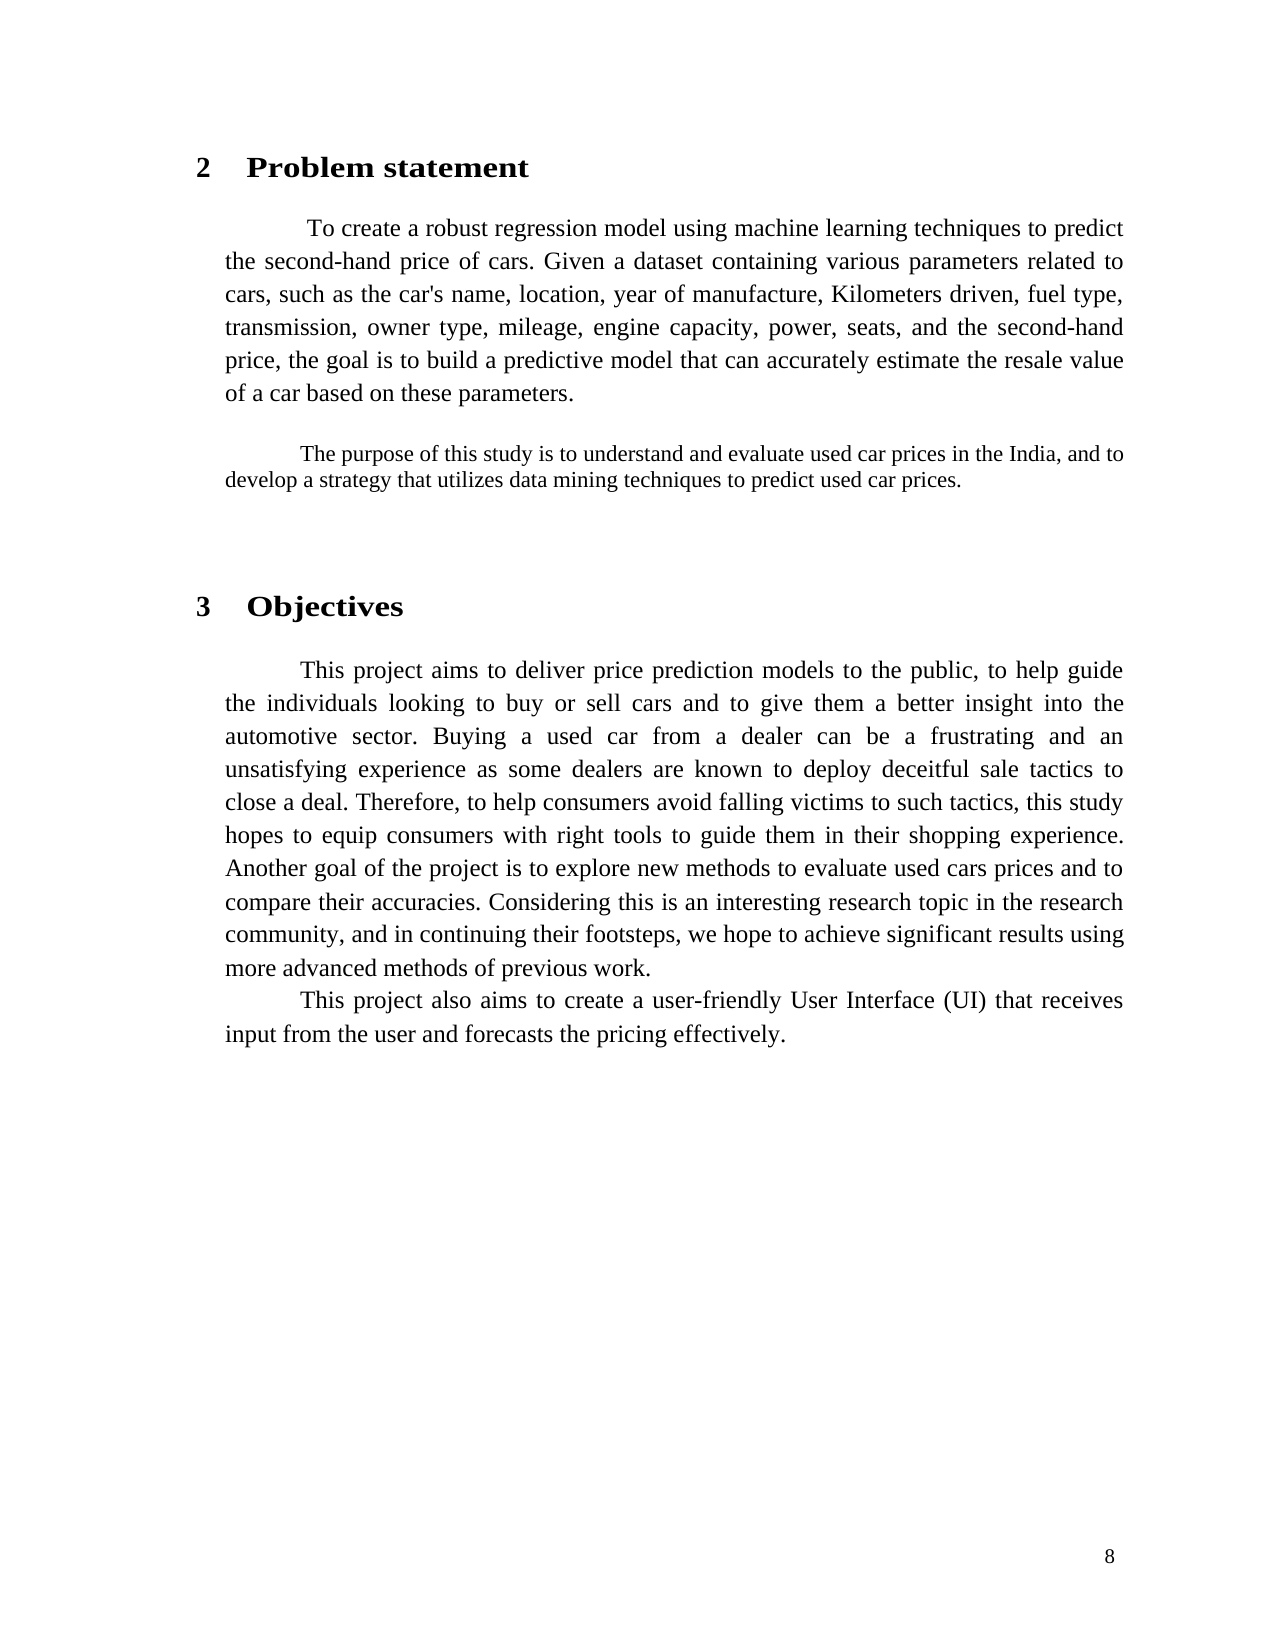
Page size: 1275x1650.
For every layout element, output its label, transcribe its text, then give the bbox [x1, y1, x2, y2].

text To create a robust regression model using machine learning techniques to predict the second-hand price of cars. Given a dataset containing various parameters related to cars, such as the car's name, location, year of manufacture, Kilometers driven, fuel type, transmission, owner type, mileage, engine capacity, power, seats, and the second-hand price, the goal is to build a predictive model that can accurately estimate the resale value of a car based on these parameters. [225, 213, 1125, 407]
text This project also aims to create a user-friendly User Interface (UI) that receives input from the user and forecasts the pricing effectively. [225, 986, 1125, 1047]
subtitle Problem statement [196, 150, 1125, 183]
text The purpose of this study is to understand and evaluate used car prices in the India, and to develop a strategy that utilizes data mining techniques to predict used car prices. [225, 440, 1125, 493]
text This project aims to deliver price prediction models to the public, to help guide the individuals looking to buy or sell cars and to give them a better insight into the automotive sector. Buying a used car from a dealer can be a frustrating and an unsatisfying experience as some dealers are known to deploy deceitful sale tactics to close a deal. Therefore, to help consumers avoid falling victims to such tactics, this study hopes to equip consumers with right tools to guide them in their shopping experience. Another goal of the project is to explore new methods to evaluate used cars prices and to compare their accuracies. Considering this is an interesting research topic in the research community, and in continuing their footsteps, we hope to achieve significant results using more advanced methods of previous work. [225, 655, 1125, 981]
subtitle Objectives [196, 589, 1125, 622]
